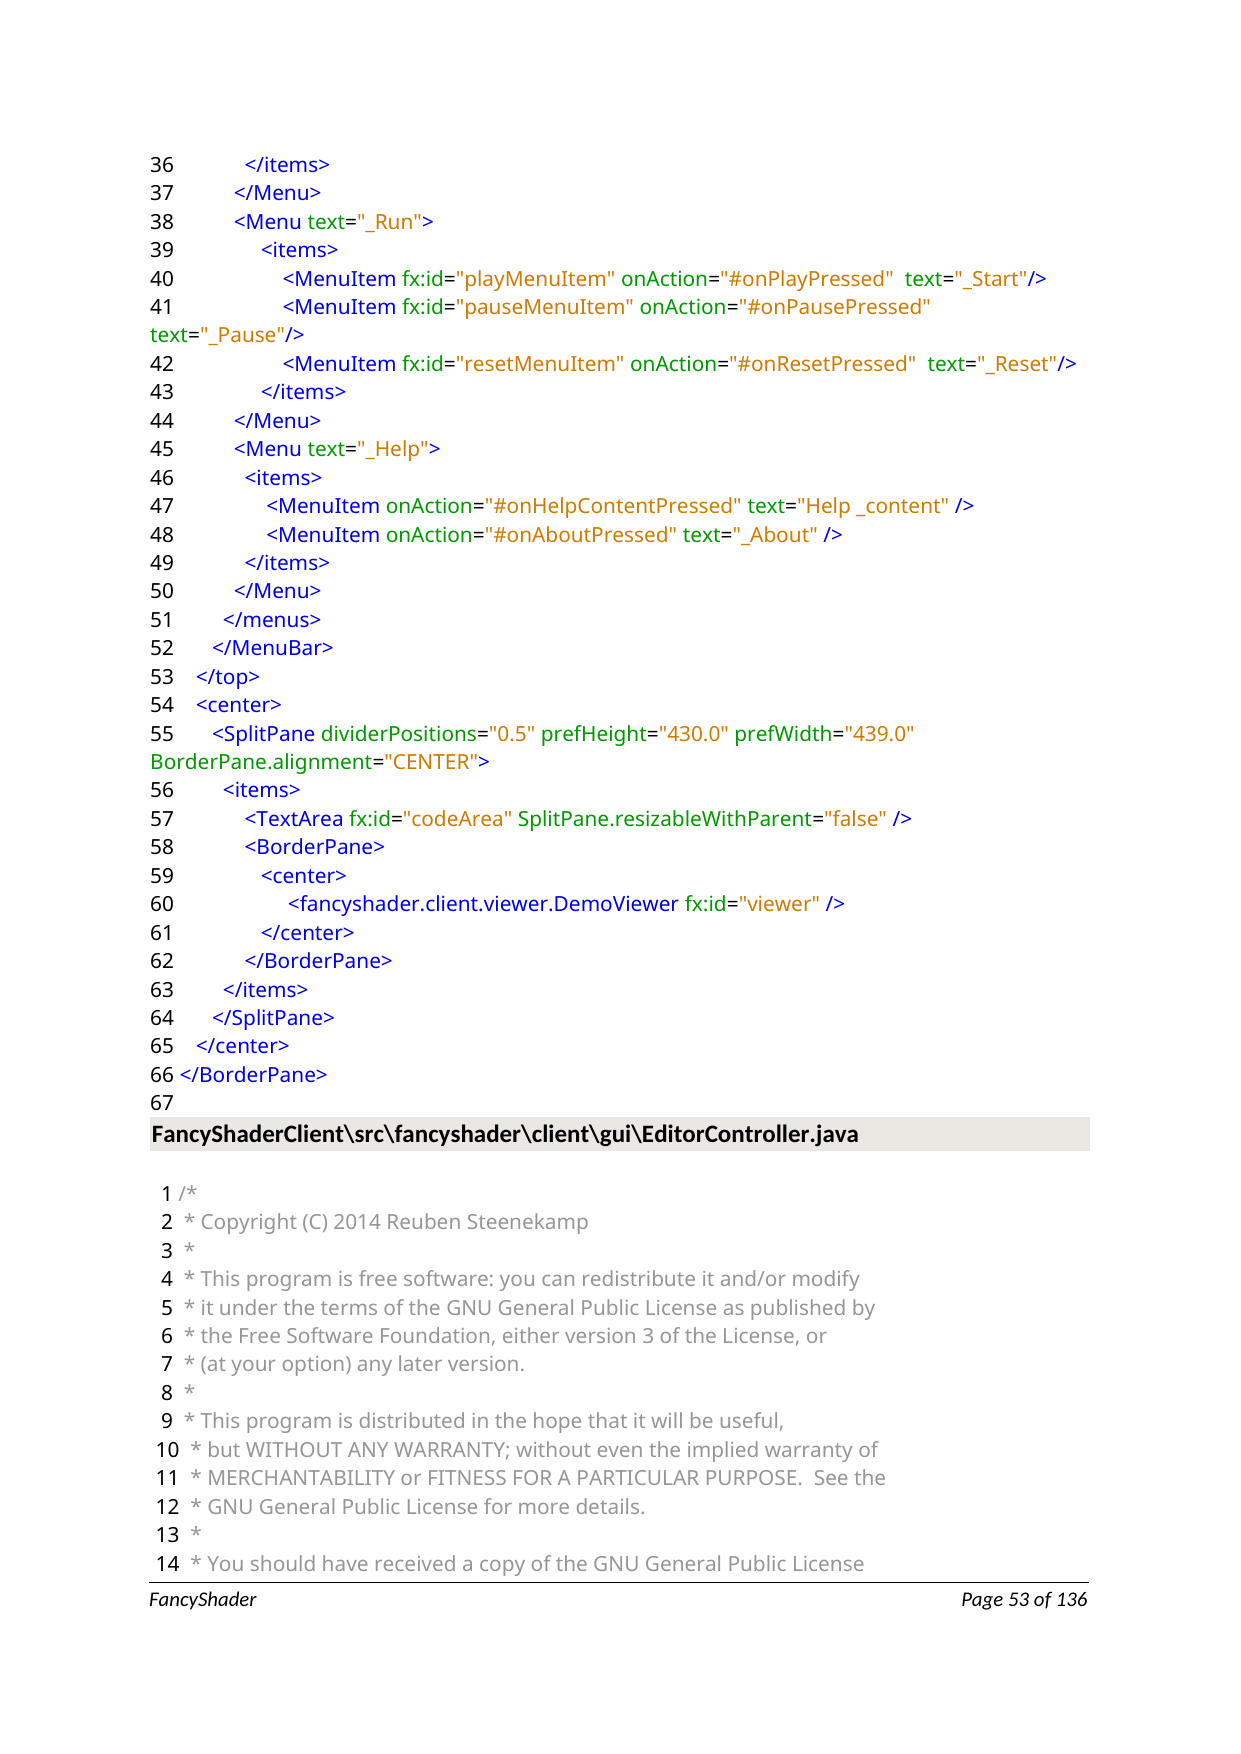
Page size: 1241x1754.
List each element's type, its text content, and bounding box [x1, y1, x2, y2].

text 64 </SplitPane> [150, 1003, 1090, 1032]
text 45 <Menu text="_Help"> [150, 434, 1090, 463]
text 47 <MenuItem onAction="#onHelpContentPressed" text="Help _content" /> [150, 491, 1090, 520]
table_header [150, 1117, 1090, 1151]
text 13 * [150, 1520, 1090, 1549]
text 9 * This program is distributed in the hope that it will be useful, [150, 1406, 1090, 1435]
text 60 <fancyshader.client.viewer.DemoViewer fx:id="viewer" /> [150, 889, 1090, 918]
text 37 </Menu> [150, 178, 1090, 207]
text 14 * You should have received a copy of the GNU General Public License [150, 1549, 1090, 1577]
text 8 * [150, 1378, 1090, 1406]
text 5 * it under the terms of the GNU General Public License as published by [150, 1293, 1090, 1321]
text 63 </items> [150, 975, 1090, 1003]
text 62 </BorderPane> [150, 946, 1090, 975]
text 2 * Copyright (C) 2014 Reuben Steenekamp [150, 1207, 1090, 1236]
text 10 * but WITHOUT ANY WARRANTY; without even the implied warranty of [150, 1435, 1090, 1463]
text 55 <SplitPane dividerPositions="0.5" prefHeight="430.0" prefWidth="439.0" BorderPane.alignment="CENTER"> [150, 719, 1090, 776]
text 67 [150, 1088, 1090, 1117]
text 12 * GNU General Public License for more details. [150, 1492, 1090, 1520]
text 42 <MenuItem fx:id="resetMenuItem" onAction="#onResetPressed" text="_Reset"/> [150, 349, 1090, 377]
text 53 </top> [150, 662, 1090, 690]
text 48 <MenuItem onAction="#onAboutPressed" text="_About" /> [150, 520, 1090, 548]
text 59 <center> [150, 861, 1090, 889]
text 41 <MenuItem fx:id="pauseMenuItem" onAction="#onPausePressed" text="_Pause"/> [150, 292, 1090, 349]
text 49 </items> [150, 548, 1090, 577]
text 7 * (at your option) any later version. [150, 1349, 1090, 1378]
text 56 <items> [150, 776, 1090, 804]
text 11 * MERCHANTABILITY or FITNESS FOR A PARTICULAR PURPOSE. See the [150, 1463, 1090, 1492]
text 57 <TextArea fx:id="codeArea" SplitPane.resizableWithParent="false" /> [150, 804, 1090, 832]
text 1 /* [150, 1179, 1090, 1207]
text 44 </Menu> [150, 406, 1090, 434]
text 58 <BorderPane> [150, 832, 1090, 861]
text 61 </center> [150, 918, 1090, 946]
text 36 </items> [150, 150, 1090, 178]
text 3 * [150, 1236, 1090, 1264]
text 4 * This program is free software: you can redistribute it and/or modify [150, 1264, 1090, 1293]
text 50 </Menu> [150, 577, 1090, 605]
text 40 <MenuItem fx:id="playMenuItem" onAction="#onPlayPressed" text="_Start"/> [150, 264, 1090, 292]
text 52 </MenuBar> [150, 633, 1090, 662]
text 6 * the Free Software Foundation, either version 3 of the License, or [150, 1321, 1090, 1349]
text 43 </items> [150, 377, 1090, 406]
text 46 <items> [150, 463, 1090, 491]
text 65 </center> [150, 1032, 1090, 1060]
text 66 </BorderPane> [150, 1060, 1090, 1088]
text 38 <Menu text="_Run"> [150, 207, 1090, 235]
text 51 </menus> [150, 605, 1090, 633]
text 39 <items> [150, 235, 1090, 264]
text 54 <center> [150, 690, 1090, 719]
